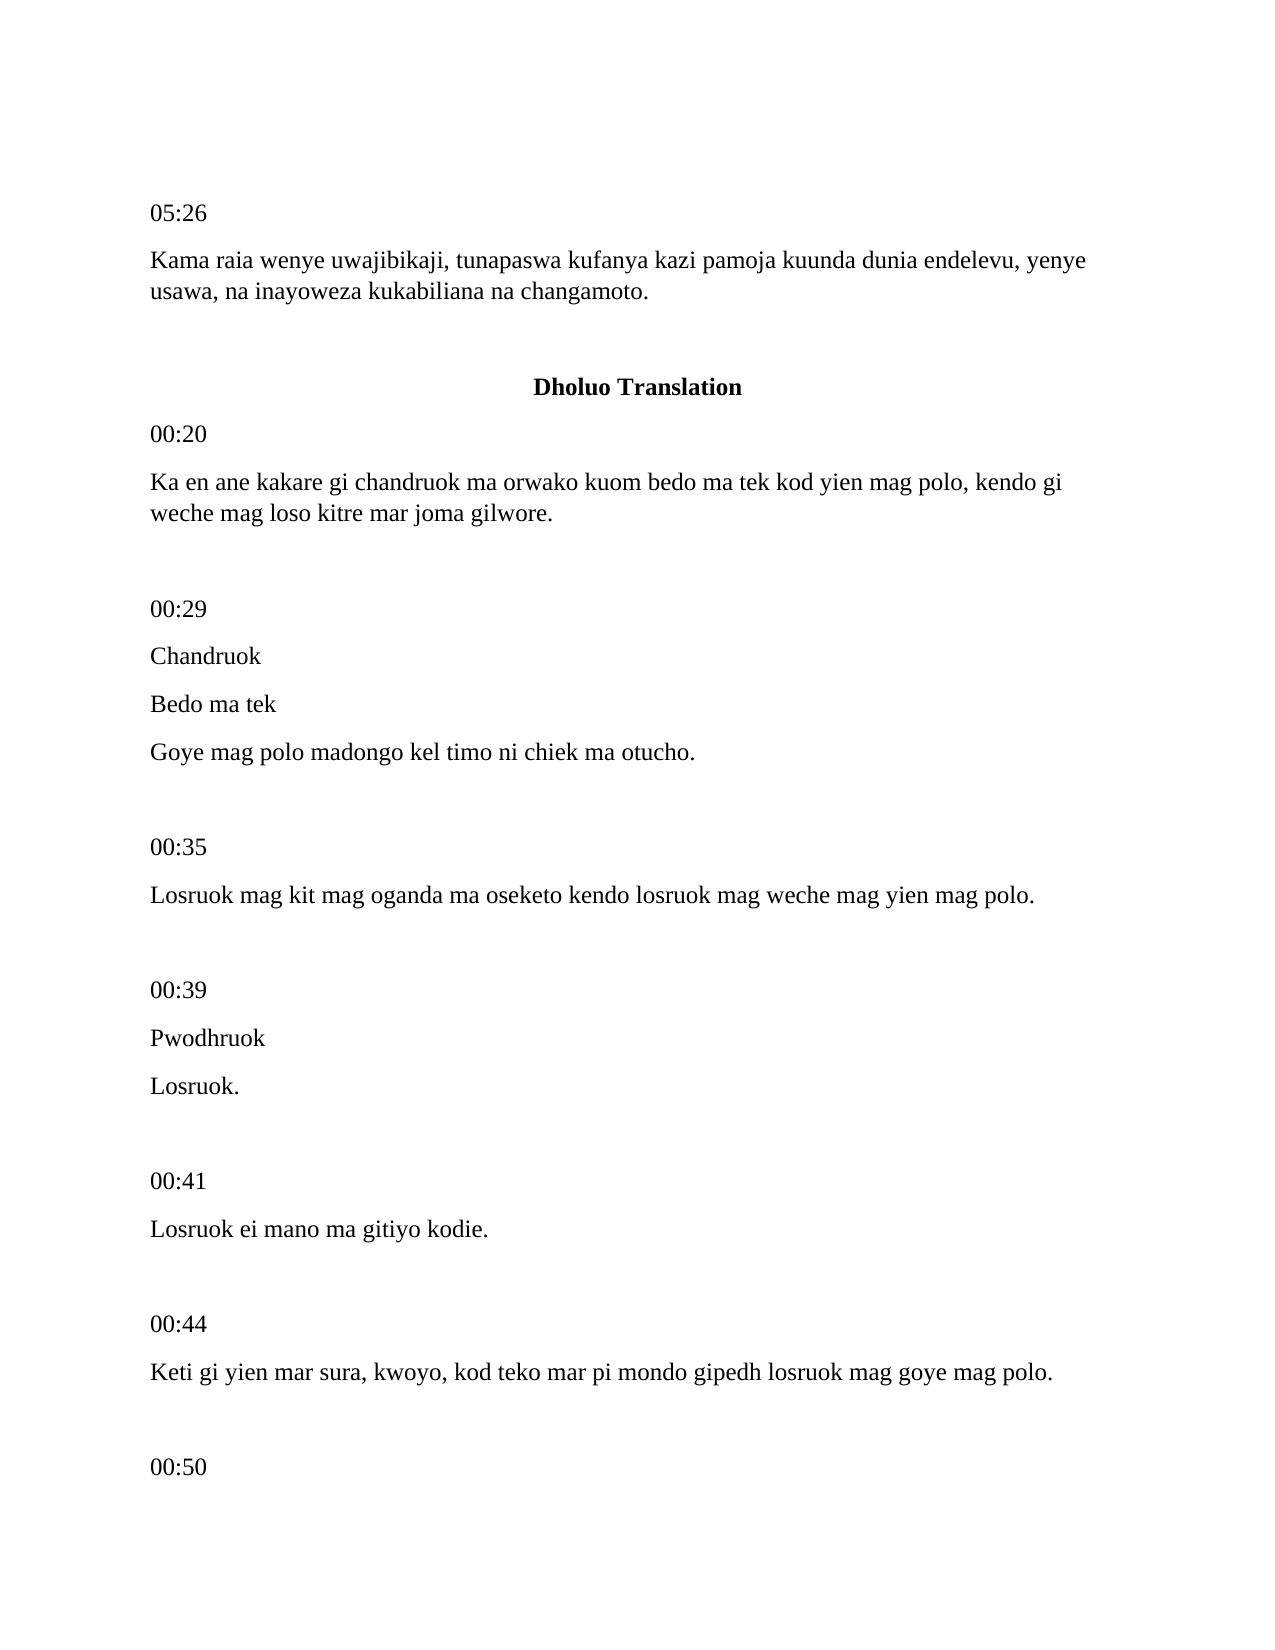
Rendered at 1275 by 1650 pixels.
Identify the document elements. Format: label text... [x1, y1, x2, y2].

text Losruok. [150, 1071, 1125, 1099]
text 00:50 [150, 1452, 1125, 1481]
text 00:39 [150, 975, 1125, 1004]
text Bedo ma tek [150, 689, 1125, 718]
text 00:20 [150, 419, 1125, 448]
text Keti gi yien mar sura, kwoyo, kod teko mar pi mondo gipedh losruok mag goye mag polo. [150, 1357, 1125, 1386]
text 00:44 [150, 1309, 1125, 1338]
text 00:35 [150, 832, 1125, 861]
text Losruok ei mano ma gitiyo kodie. [150, 1214, 1125, 1243]
text Pwodhruok [150, 1023, 1125, 1052]
text 00:29 [150, 594, 1125, 622]
text 05:26 [150, 198, 1125, 226]
text Goye mag polo madongo kel timo ni chiek ma otucho. [150, 737, 1125, 766]
text Dholuo Translation [150, 372, 1125, 401]
text Ka en ane kakare gi chandruok ma orwako kuom bedo ma tek kod yien mag polo, kendo gi weche mag loso kitre mar joma gilwore. [150, 467, 1125, 527]
text Kama raia wenye uwajibikaji, tunapaswa kufanya kazi pamoja kuunda dunia endelevu, yenye usawa, na inayoweza kukabiliana na changamoto. [150, 245, 1125, 305]
text Losruok mag kit mag oganda ma oseketo kendo losruok mag weche mag yien mag polo. [150, 880, 1125, 909]
text 00:41 [150, 1166, 1125, 1195]
text Chandruok [150, 641, 1125, 670]
